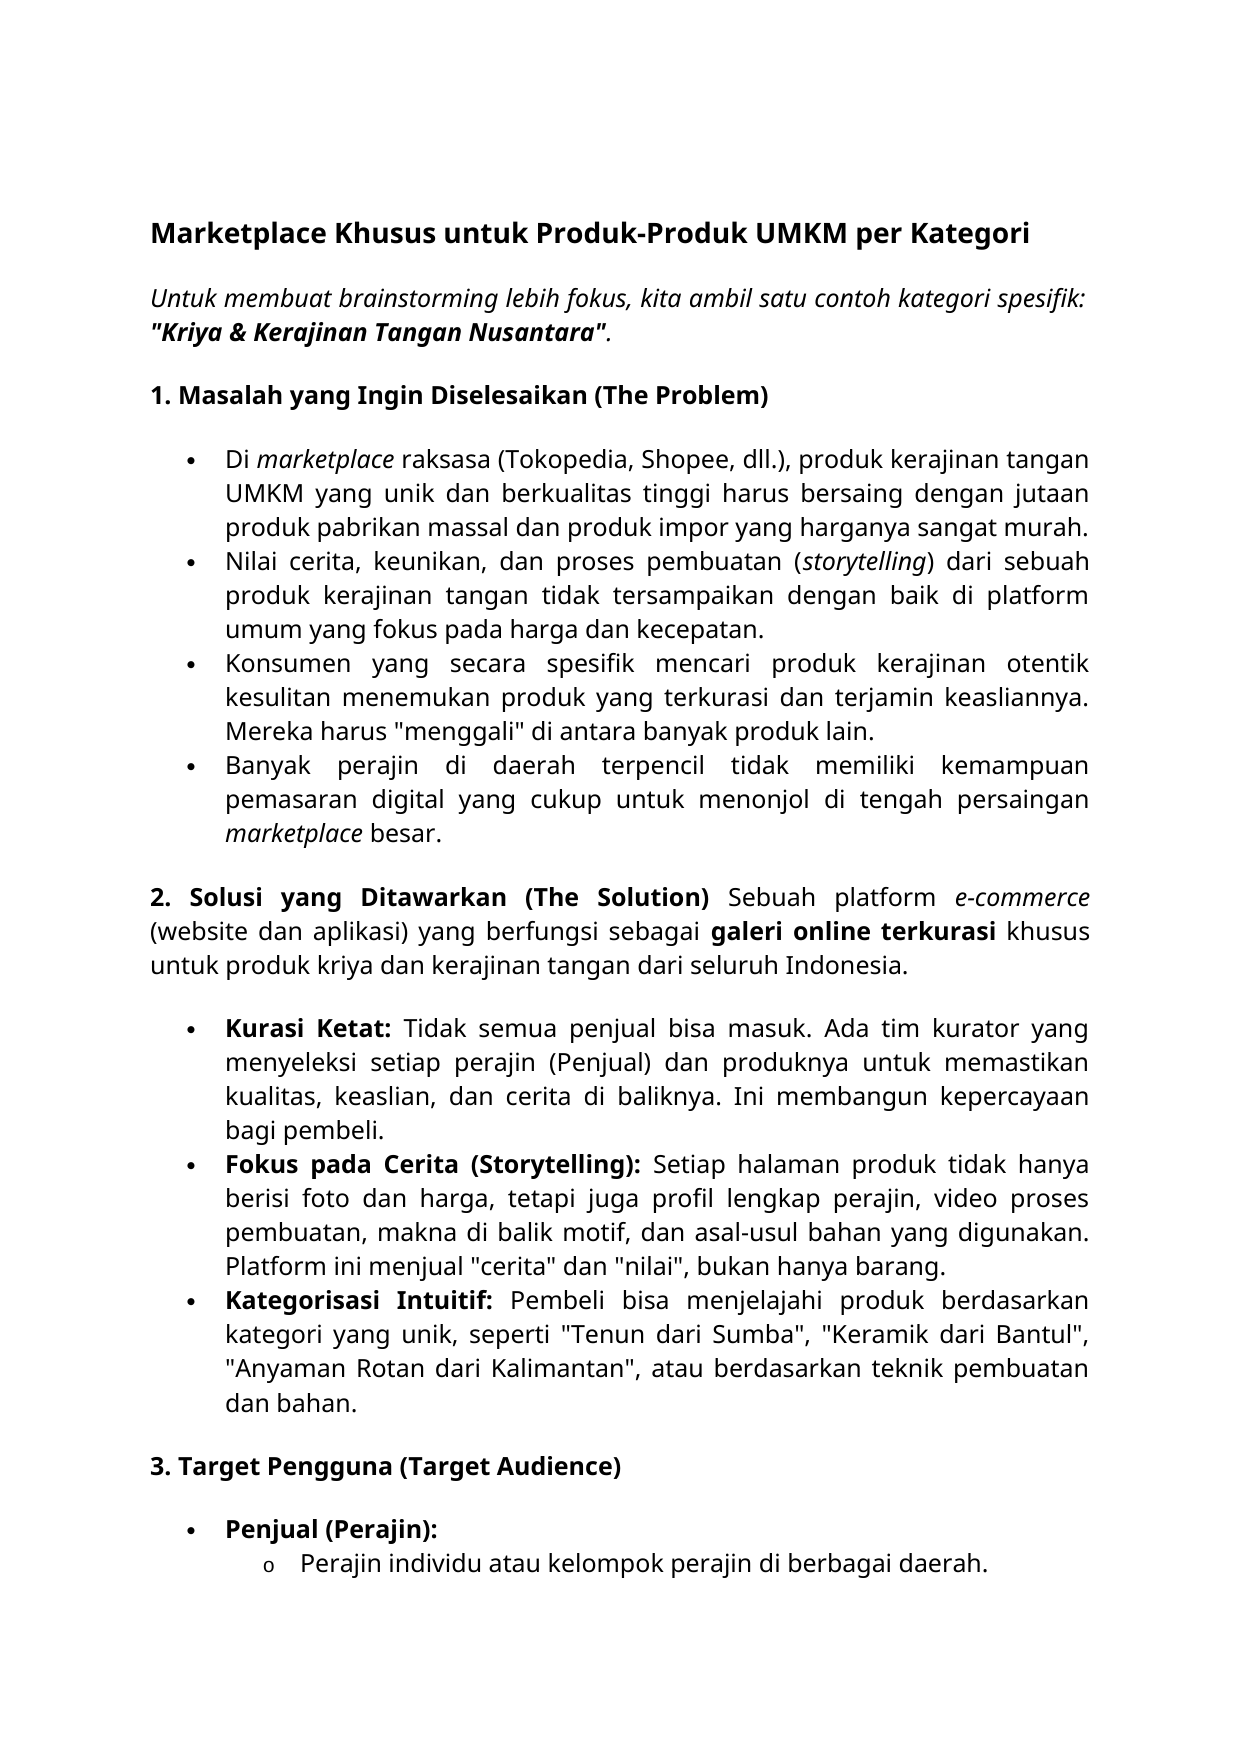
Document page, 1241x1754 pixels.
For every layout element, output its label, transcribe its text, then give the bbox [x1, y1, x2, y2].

text 2. Solusi yang Ditawarkan (The Solution) Sebuah platform e-commerce (website dan aplikasi) yang berfungsi sebagai galeri online terkurasi khusus untuk produk kriya dan kerajinan tangan dari seluruh Indonesia. [150, 879, 1090, 981]
text 3. Target Pengguna (Target Audience) [150, 1448, 1090, 1482]
text Marketplace Khusus untuk Produk-Produk UMKM per Kategori [150, 213, 1090, 252]
list Banyak perajin di daerah terpencil tidak memiliki kemampuan pemasaran digital yang cukup untuk menonjol di tengah persaingan marketplace besar. [187, 748, 1090, 850]
list Kategorisasi Intuitif: Pembeli bisa menjelajahi produk berdasarkan kategori yang unik, seperti "Tenun dari Sumba", "Keramik dari Bantul", "Anyaman Rotan dari Kalimantan", atau berdasarkan teknik pembuatan dan bahan. [187, 1283, 1090, 1419]
list Konsumen yang secara spesifik mencari produk kerajinan otentik kesulitan menemukan produk yang terkurasi dan terjamin keasliannya. Mereka harus "menggali" di antara banyak produk lain. [187, 646, 1090, 748]
list Fokus pada Cerita (Storytelling): Setiap halaman produk tidak hanya berisi foto dan harga, tetapi juga profil lengkap perajin, video proses pembuatan, makna di balik motif, dan asal-usul bahan yang digunakan. Platform ini menjual "cerita" dan "nilai", bukan hanya barang. [187, 1147, 1090, 1283]
list Di marketplace raksasa (Tokopedia, Shopee, dll.), produk kerajinan tangan UMKM yang unik dan berkualitas tinggi harus bersaing dengan jutaan produk pabrikan massal dan produk impor yang harganya sangat murah. [187, 441, 1090, 543]
text 1. Masalah yang Ingin Diselesaikan (The Problem) [150, 378, 1090, 412]
list Penjual (Perajin): [187, 1512, 1090, 1546]
list Perajin individu atau kelompok perajin di berbagai daerah. [262, 1546, 1090, 1580]
list Nilai cerita, keunikan, dan proses pembuatan (storytelling) dari sebuah produk kerajinan tangan tidak tersampaikan dengan baik di platform umum yang fokus pada harga dan kecepatan. [187, 543, 1090, 646]
list Kurasi Ketat: Tidak semua penjual bisa masuk. Ada tim kurator yang menyeleksi setiap perajin (Penjual) dan produknya untuk memastikan kualitas, keaslian, dan cerita di baliknya. Ini membangun kepercayaan bagi pembeli. [187, 1011, 1090, 1147]
text Untuk membuat brainstorming lebih fokus, kita ambil satu contoh kategori spesifik: "Kriya & Kerajinan Tangan Nusantara". [150, 281, 1090, 349]
